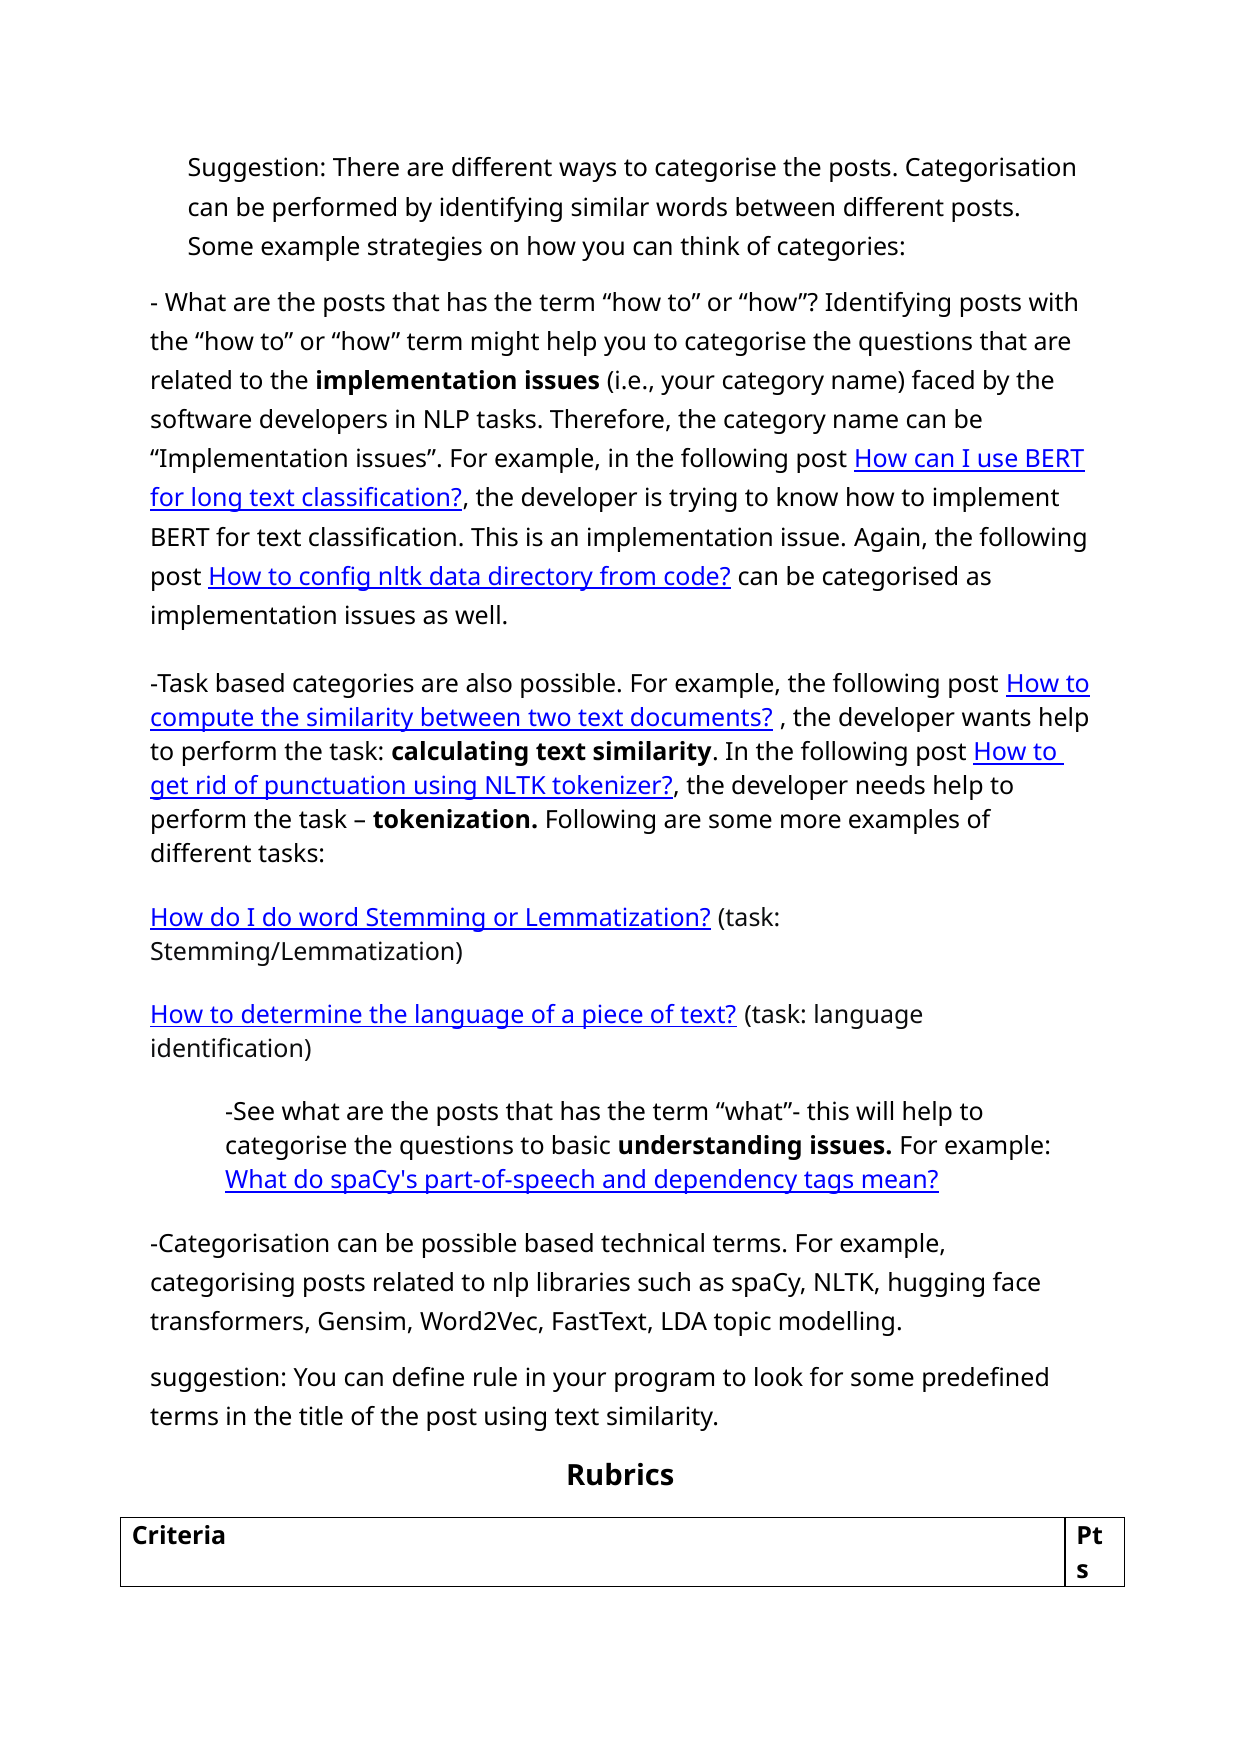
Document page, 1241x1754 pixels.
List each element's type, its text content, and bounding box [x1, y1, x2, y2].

text Rubrics [150, 1454, 1090, 1494]
text How do I do word Stemming or Lemmatization? (task: Stemming/Lemmatization) [150, 899, 1090, 967]
text suggestion: You can define rule in your program to look for some predefined terms in the title of the post using text similarity. [150, 1359, 1090, 1433]
table_header Pts [1066, 1518, 1124, 1586]
text -Task based categories are also possible. For example, the following post How to compute the similarity between two text documents? , the developer wants help to perform the task: calculating text similarity. In the following post How to get rid of punctuation using NLTK tokenizer?, the developer needs help to perform the task – tokenization. Following are some more examples of different tasks: [150, 666, 1090, 870]
table_header Criteria [121, 1518, 1064, 1586]
text Suggestion: There are different ways to categorise the posts. Categorisation can be performed by identifying similar words between different posts. Some example strategies on how you can think of categories: [187, 150, 1090, 262]
text -See what are the posts that has the term “what”- this will help to categorise the questions to basic understanding issues. For example: What do spaCy's part-of-speech and dependency tags mean? [225, 1094, 1090, 1196]
text - What are the posts that has the term “how to” or “how”? Identifying posts with the “how to” or “how” term might help you to categorise the questions that are related to the implementation issues (i.e., your category name) faced by the software developers in NLP tasks. Therefore, the category name can be “Implementation issues”. For example, in the following post How can I use BERT for long text classification?, the developer is trying to know how to implement BERT for text classification. This is an implementation issue. Again, the following post How to config nltk data directory from code? can be categorised as implementation issues as well. [150, 284, 1090, 632]
text -Categorisation can be possible based technical terms. For example, categorising posts related to nlp libraries such as spaCy, NLTK, hugging face transformers, Gensim, Word2Vec, FastText, LDA topic modelling. [150, 1225, 1090, 1338]
text How to determine the language of a piece of text? (task: language identification) [150, 997, 1090, 1065]
